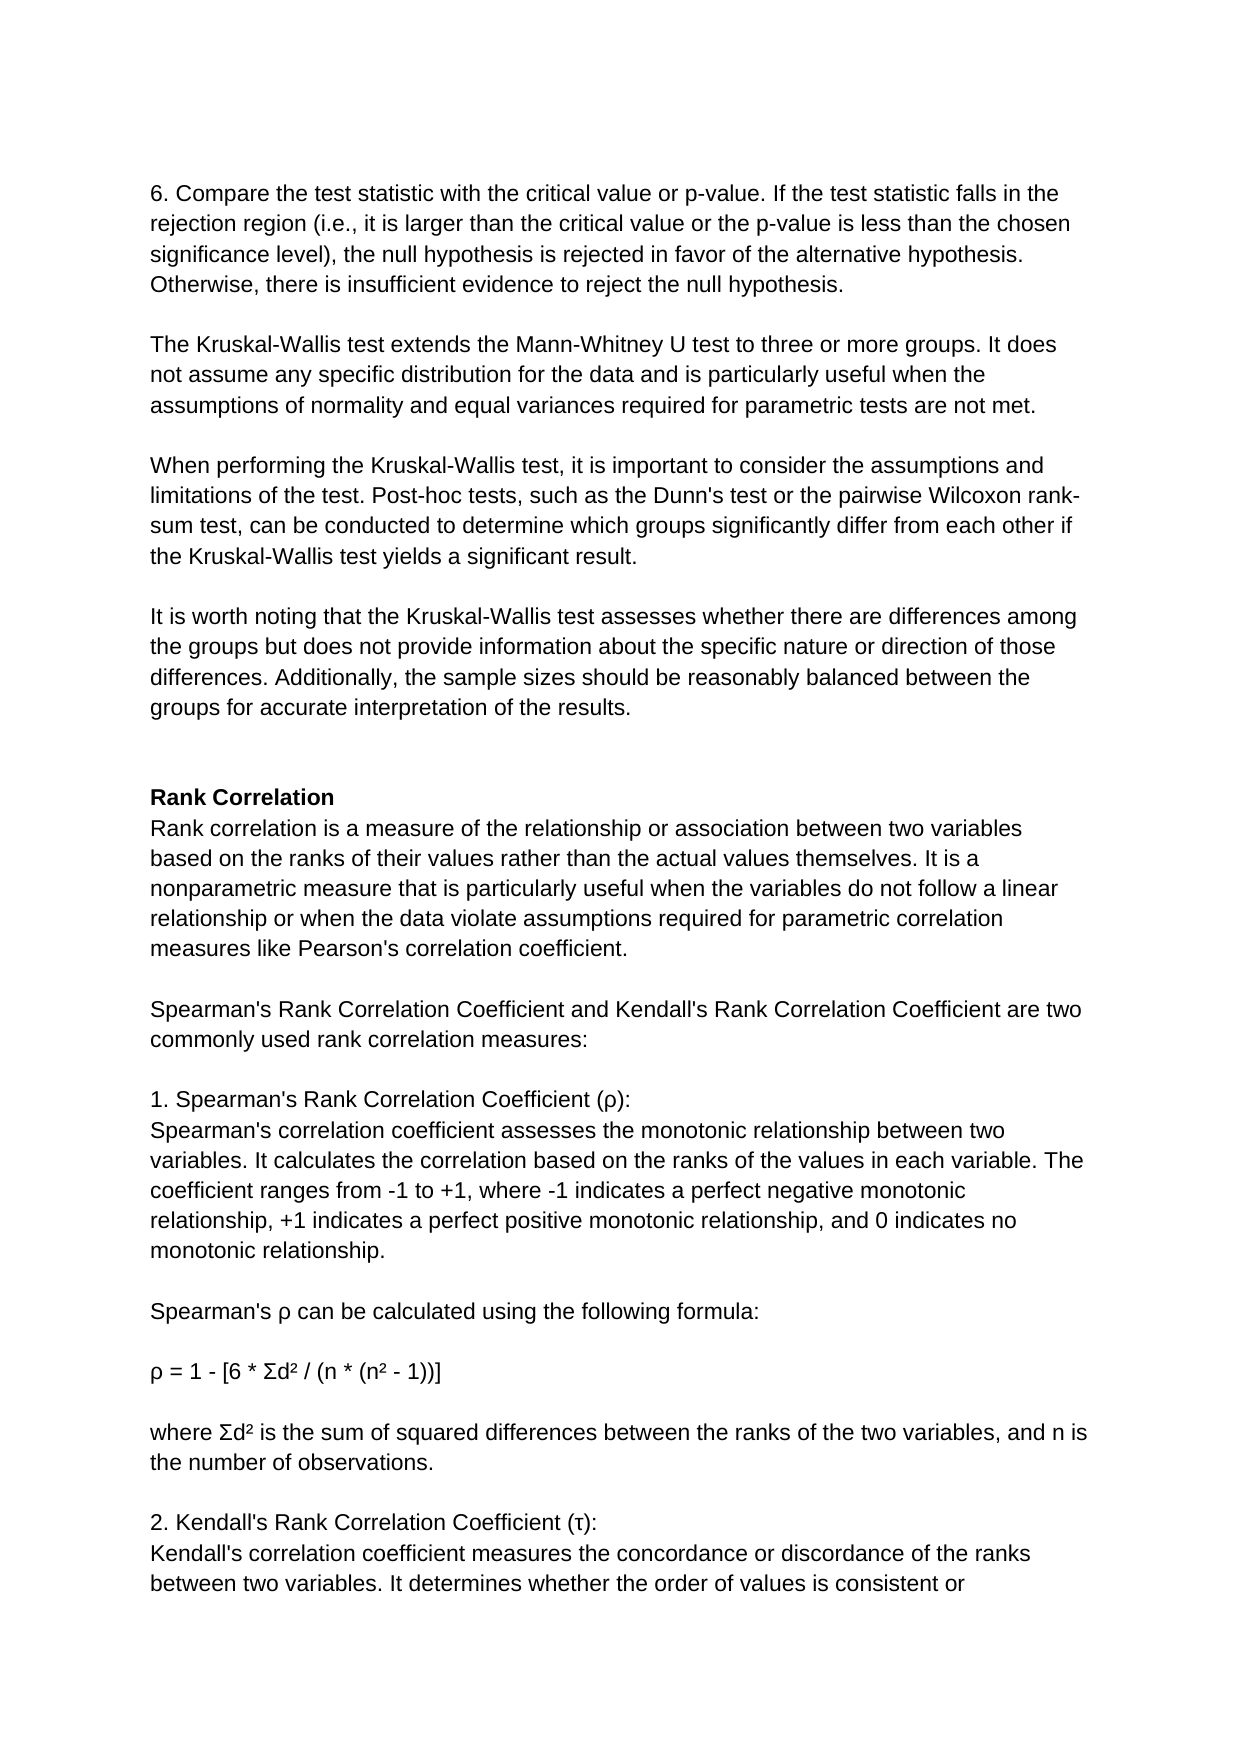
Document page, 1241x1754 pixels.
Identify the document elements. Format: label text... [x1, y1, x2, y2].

text 2. Kendall's Rank Correlation Coefficient (τ): [150, 1509, 1090, 1536]
text When performing the Kruskal-Wallis test, it is important to consider the assumptions and limitations of the test. Post-hoc tests, such as the Dunn's test or the pairwise Wilcoxon rank-sum test, can be conducted to determine which groups significantly differ from each other if the Kruskal-Wallis test yields a significant result. [150, 452, 1090, 569]
text The Kruskal-Wallis test extends the Mann-Whitney U test to three or more groups. It does not assume any specific distribution for the data and is particularly useful when the assumptions of normality and equal variances required for parametric tests are not met. [150, 331, 1090, 418]
text Spearman's ρ can be calculated using the following formula: [150, 1298, 1090, 1324]
text 6. Compare the test statistic with the critical value or p-value. If the test statistic falls in the rejection region (i.e., it is larger than the critical value or the p-value is less than the chosen significance level), the null hypothesis is rejected in favor of the alternative hypothesis. Otherwise, there is insufficient evidence to reject the null hypothesis. [150, 180, 1090, 297]
text Rank Correlation [150, 784, 1090, 811]
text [150, 1539, 1090, 1596]
text It is worth noting that the Kruskal-Wallis test assesses whether there are differences among the groups but does not provide information about the specific nature or direction of those differences. Additionally, the sample sizes should be reasonably balanced between the groups for accurate interpretation of the results. [150, 603, 1090, 720]
text Spearman's correlation coefficient assesses the monotonic relationship between two variables. It calculates the correlation based on the ranks of the values in each variable. The coefficient ranges from -1 to +1, where -1 indicates a perfect negative monotonic relationship, +1 indicates a perfect positive monotonic relationship, and 0 indicates no monotonic relationship. [150, 1117, 1090, 1264]
text 1. Spearman's Rank Correlation Coefficient (ρ): [150, 1086, 1090, 1113]
text Rank correlation is a measure of the relationship or association between two variables based on the ranks of their values rather than the actual values themselves. It is a nonparametric measure that is particularly useful when the variables do not follow a linear relationship or when the data violate assumptions required for parametric correlation measures like Pearson's correlation coefficient. [150, 814, 1090, 962]
text where Σd² is the sum of squared differences between the ranks of the two variables, and n is the number of observations. [150, 1419, 1090, 1475]
text Spearman's Rank Correlation Coefficient and Kendall's Rank Correlation Coefficient are two commonly used rank correlation measures: [150, 996, 1090, 1052]
text ρ = 1 - [6 * Σd² / (n * (n² - 1))] [150, 1358, 1090, 1385]
